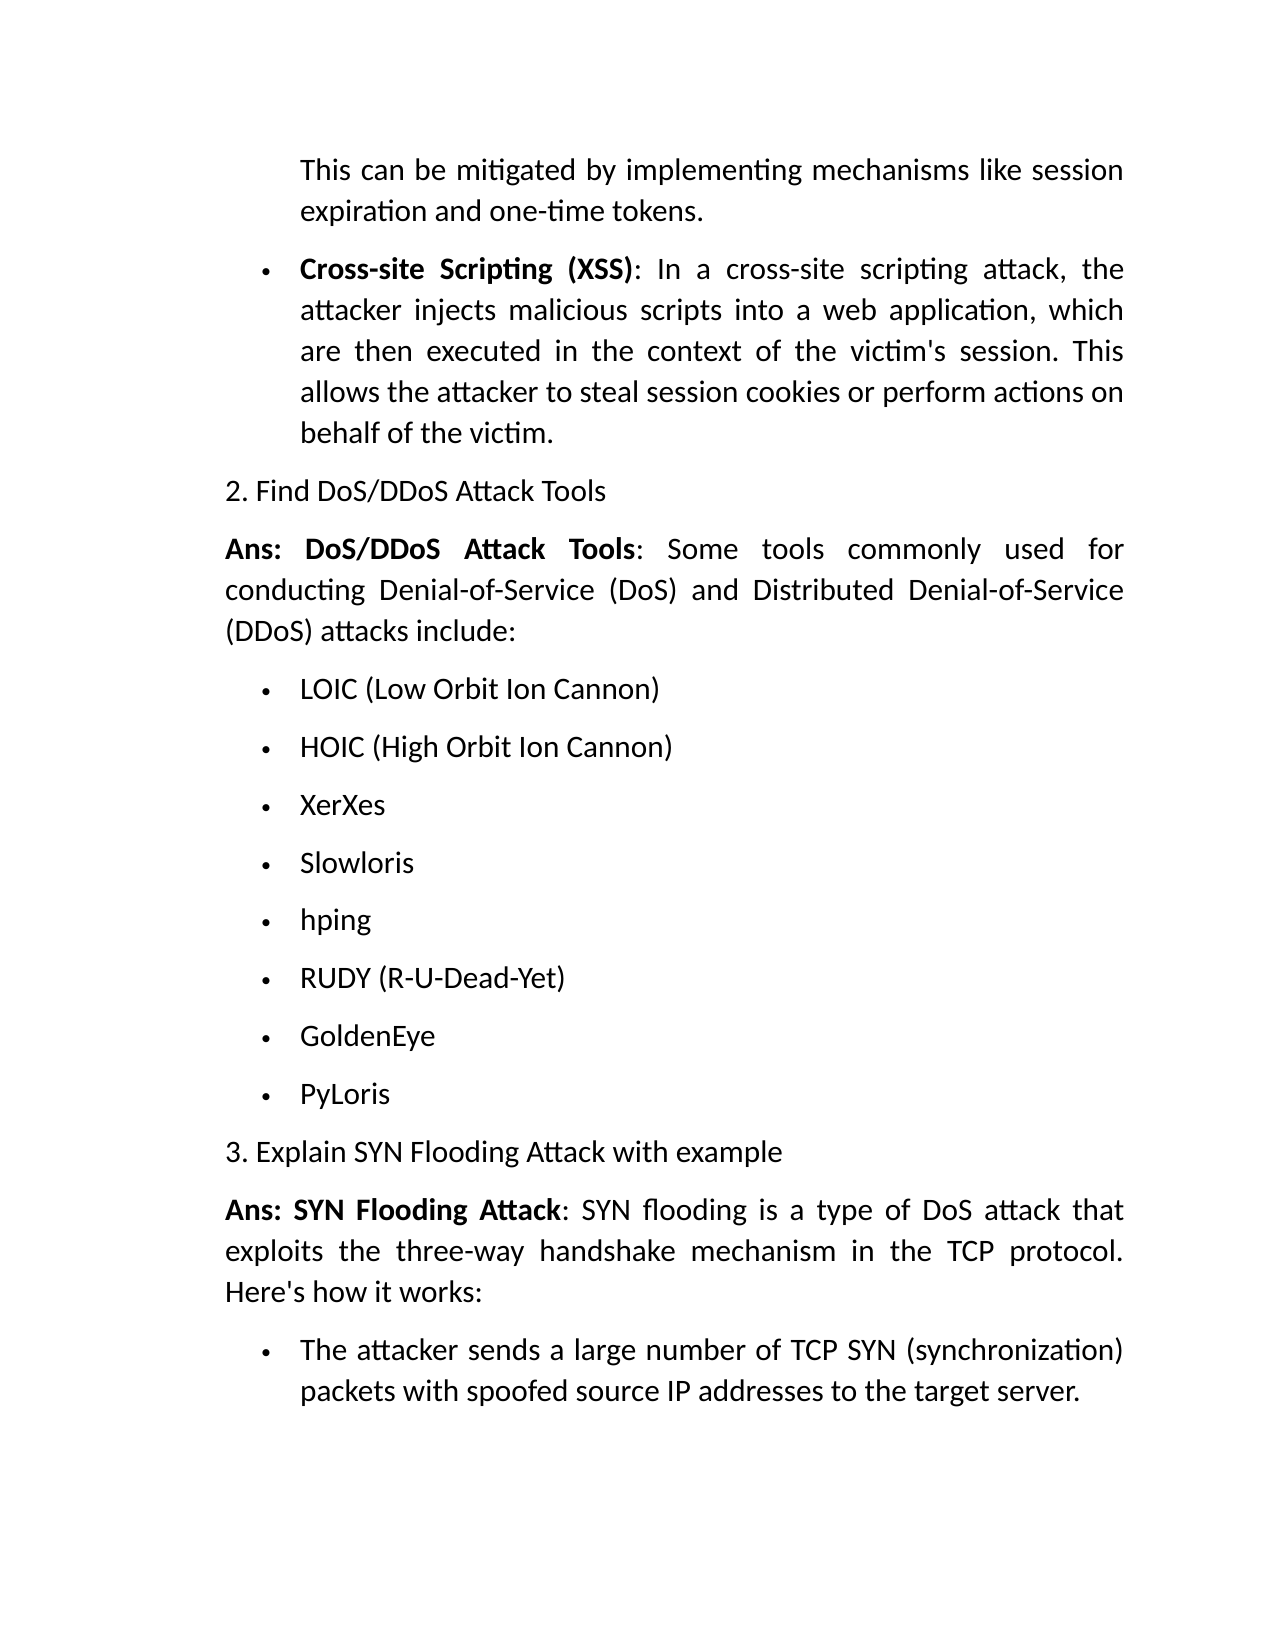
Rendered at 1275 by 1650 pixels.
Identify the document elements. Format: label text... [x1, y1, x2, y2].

list The attacker sends a large number of TCP SYN (synchronization) packets with spoofed source IP addresses to the target server. [262, 1330, 1125, 1409]
list RUDY (R-U-Dead-Yet) [262, 958, 1125, 996]
text Ans: SYN Flooding Attack: SYN flooding is a type of DoS attack that exploits the three-way handshake mechanism in the TCP protocol. Here's how it works: [225, 1189, 1125, 1310]
text 2. Find DoS/DDoS Attack Tools [225, 471, 1125, 509]
text Ans: DoS/DDoS Attack Tools: Some tools commonly used for conducting Denial-of-Service (DoS) and Distributed Denial-of-Service (DDoS) attacks include: [225, 529, 1125, 649]
text 3. Explain SYN Flooding Attack with example [225, 1132, 1125, 1170]
list LOIC (Low Orbit Ion Cannon) [262, 669, 1125, 707]
list PyLoris [262, 1074, 1125, 1112]
list GoldenEye [262, 1016, 1125, 1054]
list Slowloris [262, 843, 1125, 881]
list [262, 150, 1125, 229]
list Cross-site Scripting (XSS): In a cross-site scripting attack, the attacker injects malicious scripts into a web application, which are then executed in the context of the victim's session. This allows the attacker to steal session cookies or perform actions on behalf of the victim. [262, 249, 1125, 452]
list hping [262, 901, 1125, 939]
list HOIC (High Orbit Ion Cannon) [262, 727, 1125, 765]
list XerXes [262, 785, 1125, 823]
